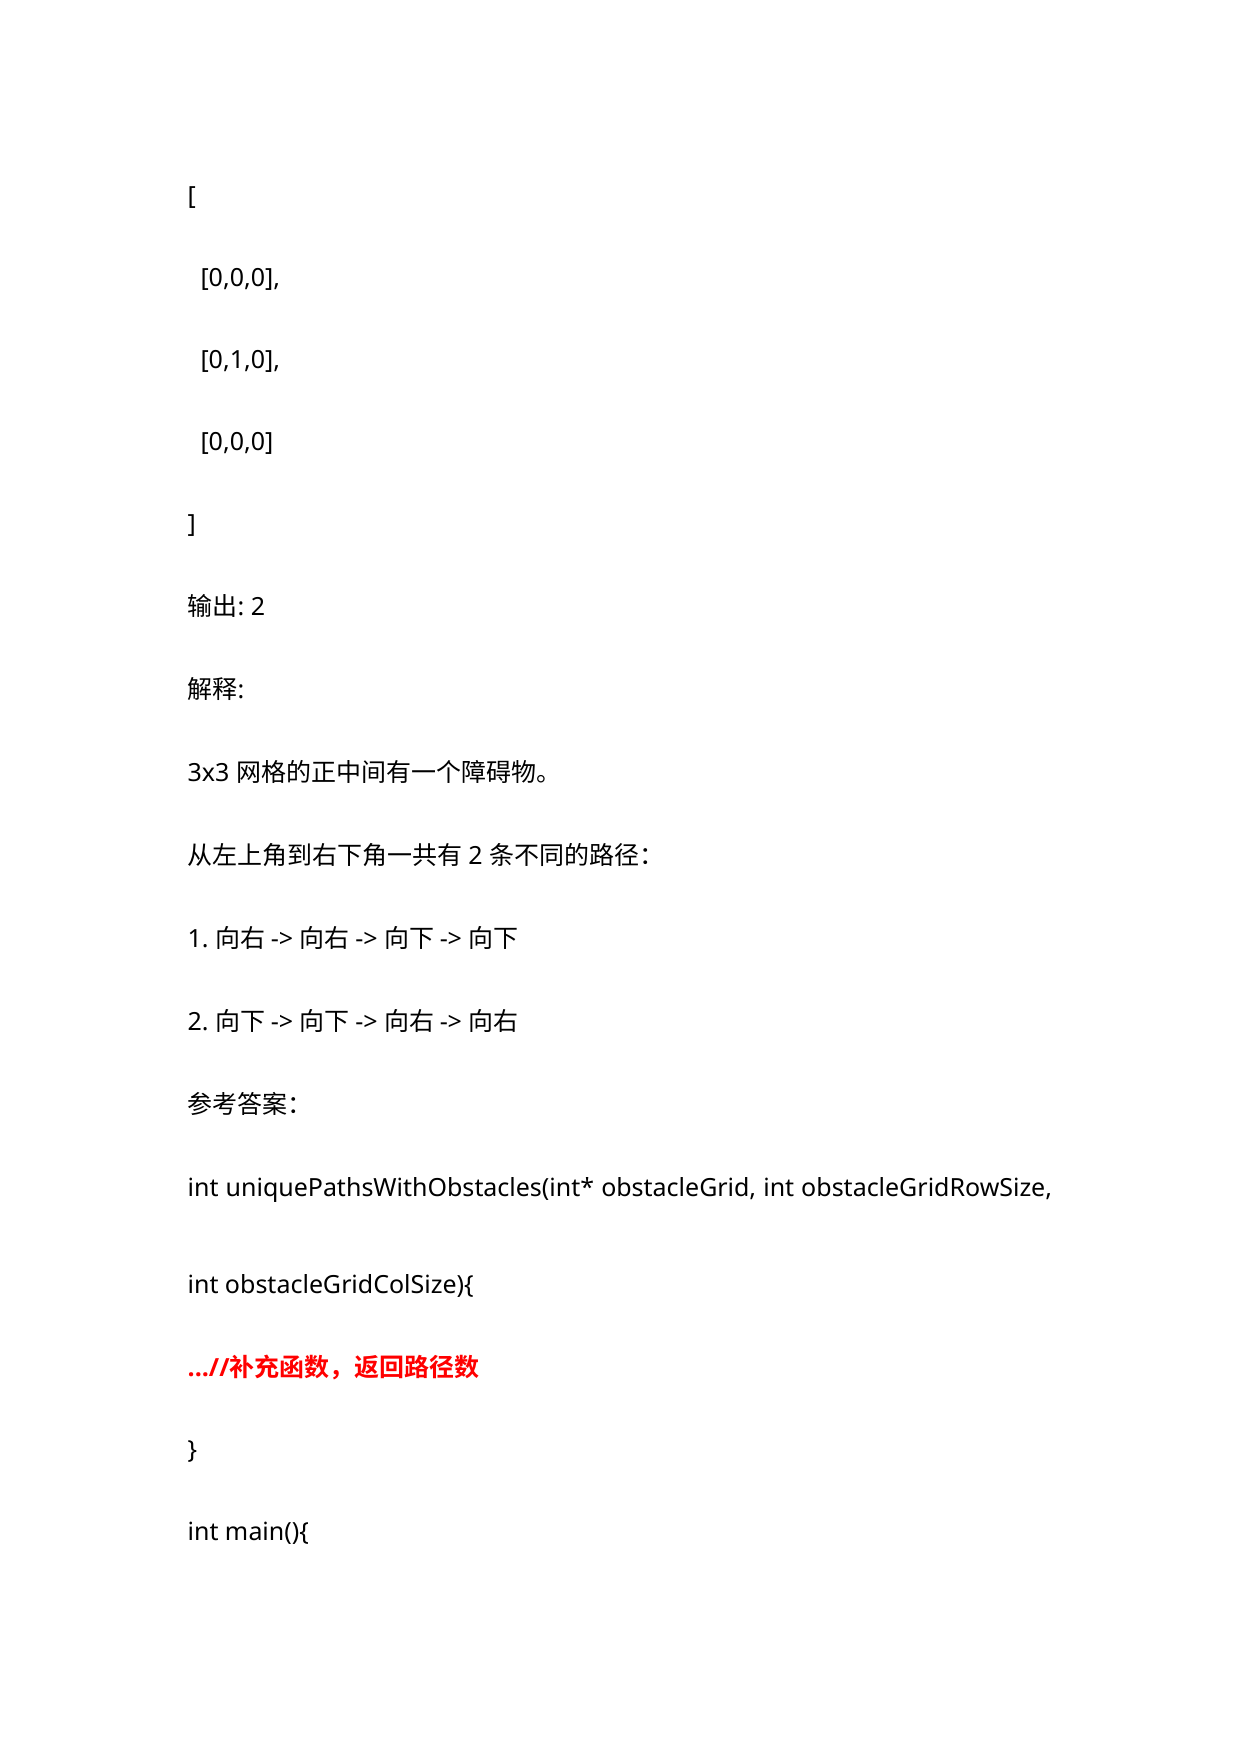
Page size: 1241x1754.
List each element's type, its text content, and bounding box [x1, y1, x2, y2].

text [0,1,0], [187, 326, 1053, 391]
text int main(){ [187, 1498, 1053, 1563]
text [ [187, 162, 1053, 227]
text 输出: 2 [187, 572, 1053, 637]
text 2. 向下 -> 向下 -> 向右 -> 向右 [187, 987, 1053, 1052]
text 参考答案： [187, 1071, 1053, 1136]
text [0,0,0], [187, 244, 1053, 309]
text 从左上角到右下角一共有 2 条不同的路径： [187, 821, 1053, 886]
text ] [187, 490, 1053, 555]
text [0,0,0] [187, 408, 1053, 473]
text int uniquePathsWithObstacles(int* obstacleGrid, int obstacleGridRowSize, int obstacleGridColSize){ [187, 1154, 1053, 1316]
text 3x3 网格的正中间有一个障碍物。 [187, 738, 1053, 803]
text 解释: [187, 655, 1053, 720]
text ...//补充函数，返回路径数 [187, 1333, 1053, 1398]
text } [187, 1416, 1053, 1481]
text 1. 向右 -> 向右 -> 向下 -> 向下 [187, 904, 1053, 969]
